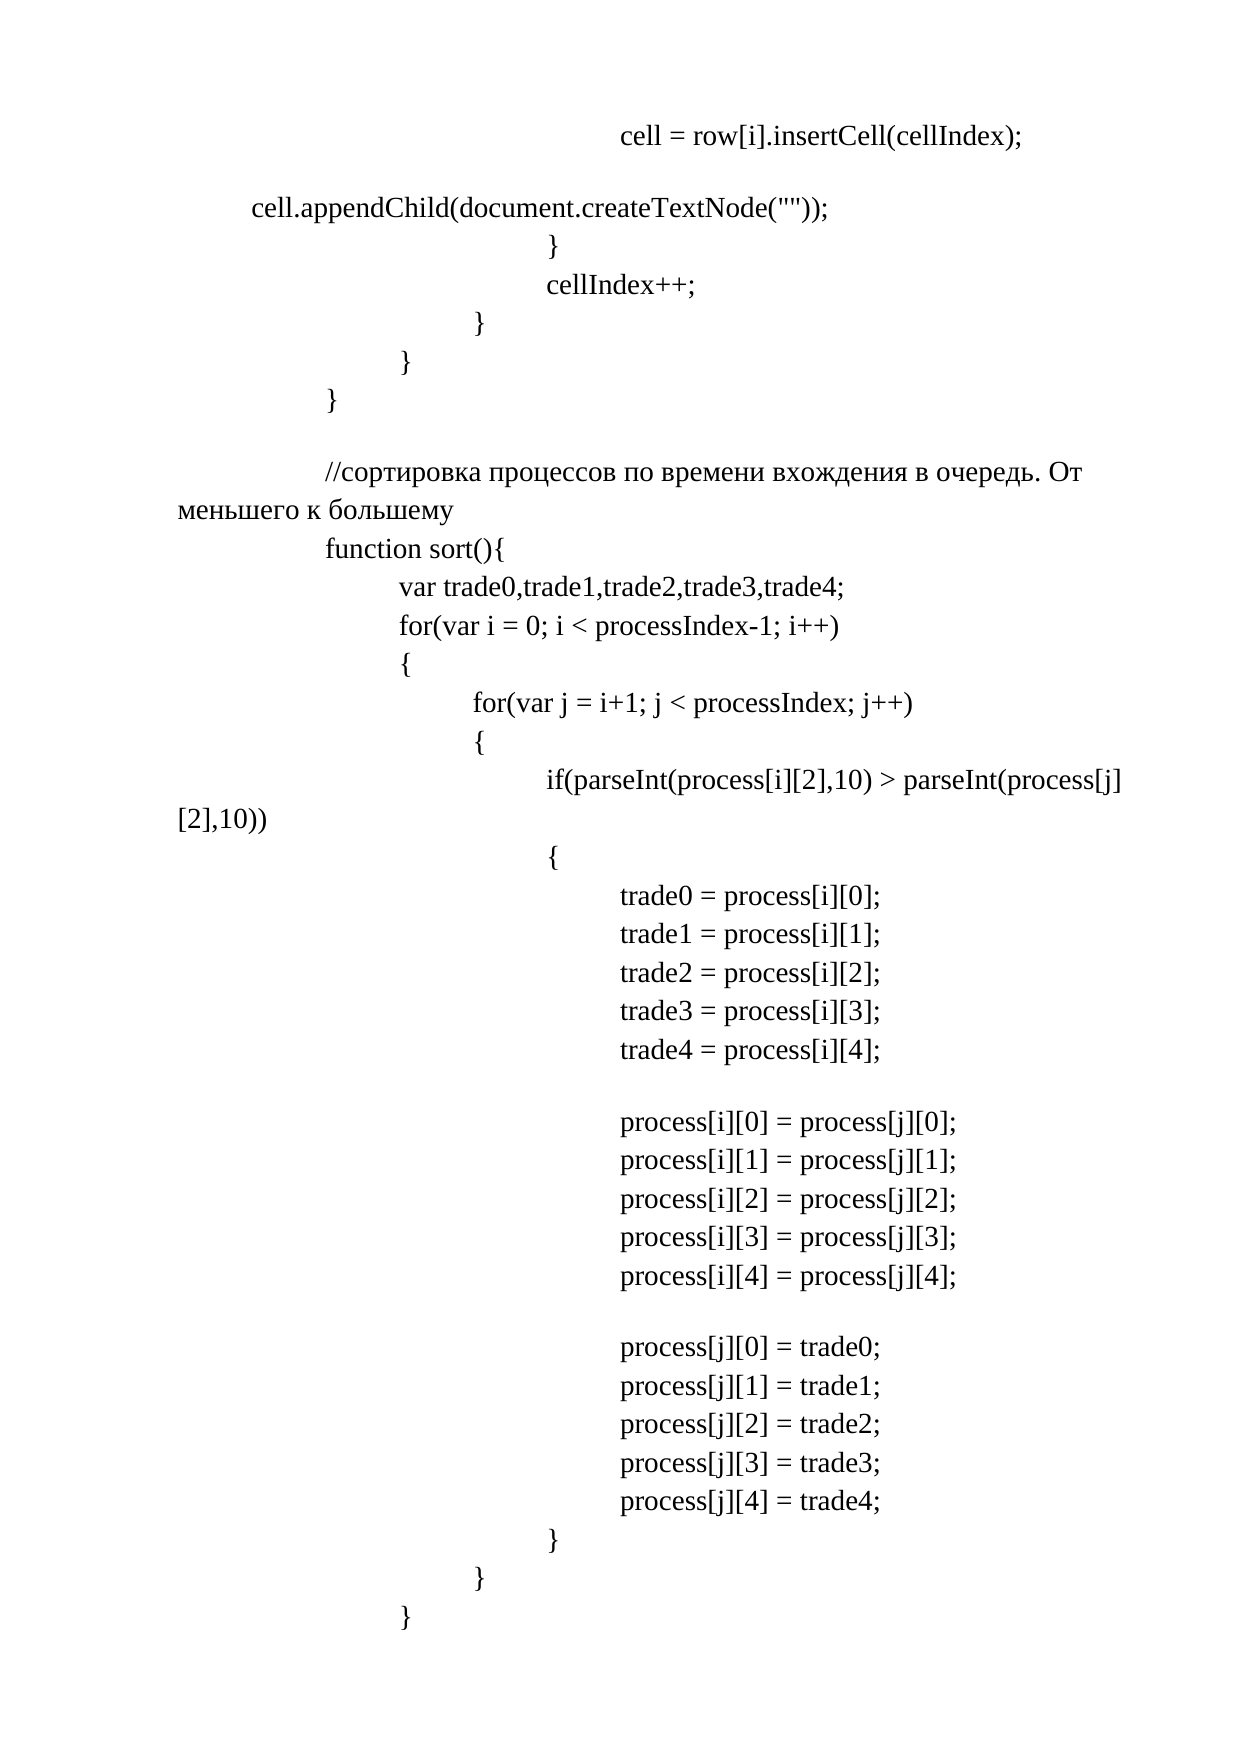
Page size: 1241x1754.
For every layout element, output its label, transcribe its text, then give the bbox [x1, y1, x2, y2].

text trade0 = process[i][0]; [177, 878, 1152, 911]
text { [177, 839, 1152, 873]
text } [177, 382, 1152, 416]
text } [177, 228, 1152, 262]
text process[j][2] = trade2; [177, 1406, 1152, 1440]
text cell = row[i].insertCell(cellIndex); [177, 118, 1152, 152]
text } [177, 1561, 1152, 1594]
text process[j][3] = trade3; [177, 1445, 1152, 1478]
text } [177, 305, 1152, 339]
text trade2 = process[i][2]; [177, 955, 1152, 988]
text { [177, 724, 1152, 757]
text var trade0,trade1,trade2,trade3,trade4; [177, 569, 1152, 603]
text process[i][3] = process[j][3]; [177, 1219, 1152, 1253]
text process[j][1] = trade1; [177, 1368, 1152, 1401]
text } [177, 1599, 1152, 1633]
text { [177, 647, 1152, 680]
text function sort(){ [177, 531, 1152, 564]
text process[i][1] = process[j][1]; [177, 1142, 1152, 1176]
text for(var j = i+1; j < processIndex; j++) [177, 685, 1152, 719]
text //сортировка процессов по времени вхождения в очередь. От меньшего к большему [177, 454, 1152, 526]
text } [177, 1522, 1152, 1556]
text if(parseInt(process[i][2],10) > parseInt(process[j][2],10)) [177, 762, 1152, 834]
text process[i][4] = process[j][4]; [177, 1258, 1152, 1291]
text process[i][2] = process[j][2]; [177, 1181, 1152, 1214]
text process[i][0] = process[j][0]; [177, 1104, 1152, 1137]
text process[j][0] = trade0; [177, 1329, 1152, 1363]
text cell.appendChild(document.createTextNode("")); [177, 157, 1152, 223]
text process[j][4] = trade4; [177, 1483, 1152, 1517]
text trade3 = process[i][3]; [177, 993, 1152, 1027]
text } [177, 344, 1152, 377]
text for(var i = 0; i < processIndex-1; i++) [177, 608, 1152, 642]
text trade4 = process[i][4]; [177, 1032, 1152, 1066]
text trade1 = process[i][1]; [177, 916, 1152, 950]
text cellIndex++; [177, 267, 1152, 300]
